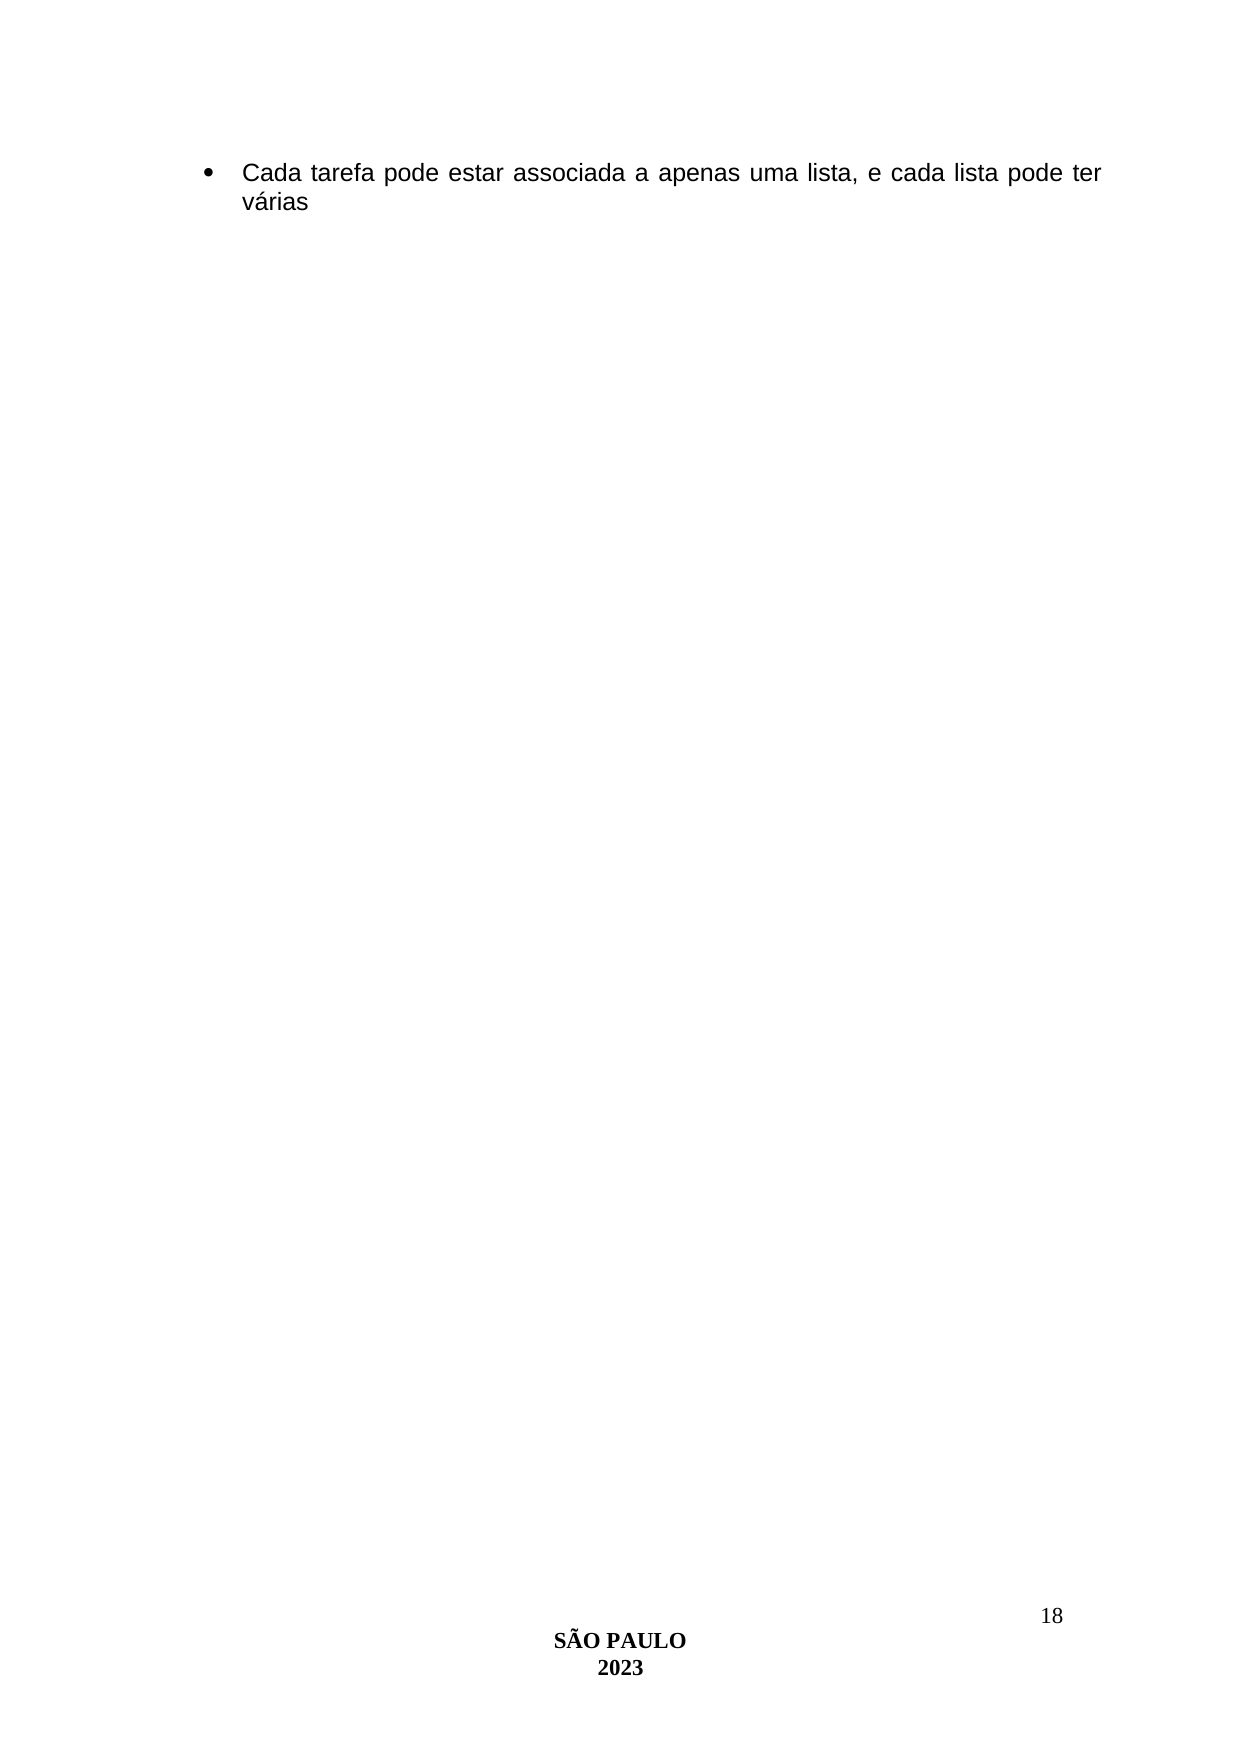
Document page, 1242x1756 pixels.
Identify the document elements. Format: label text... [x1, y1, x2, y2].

list Cada tarefa pode estar associada a apenas uma lista, e cada lista pode ter várias [204, 158, 1175, 216]
